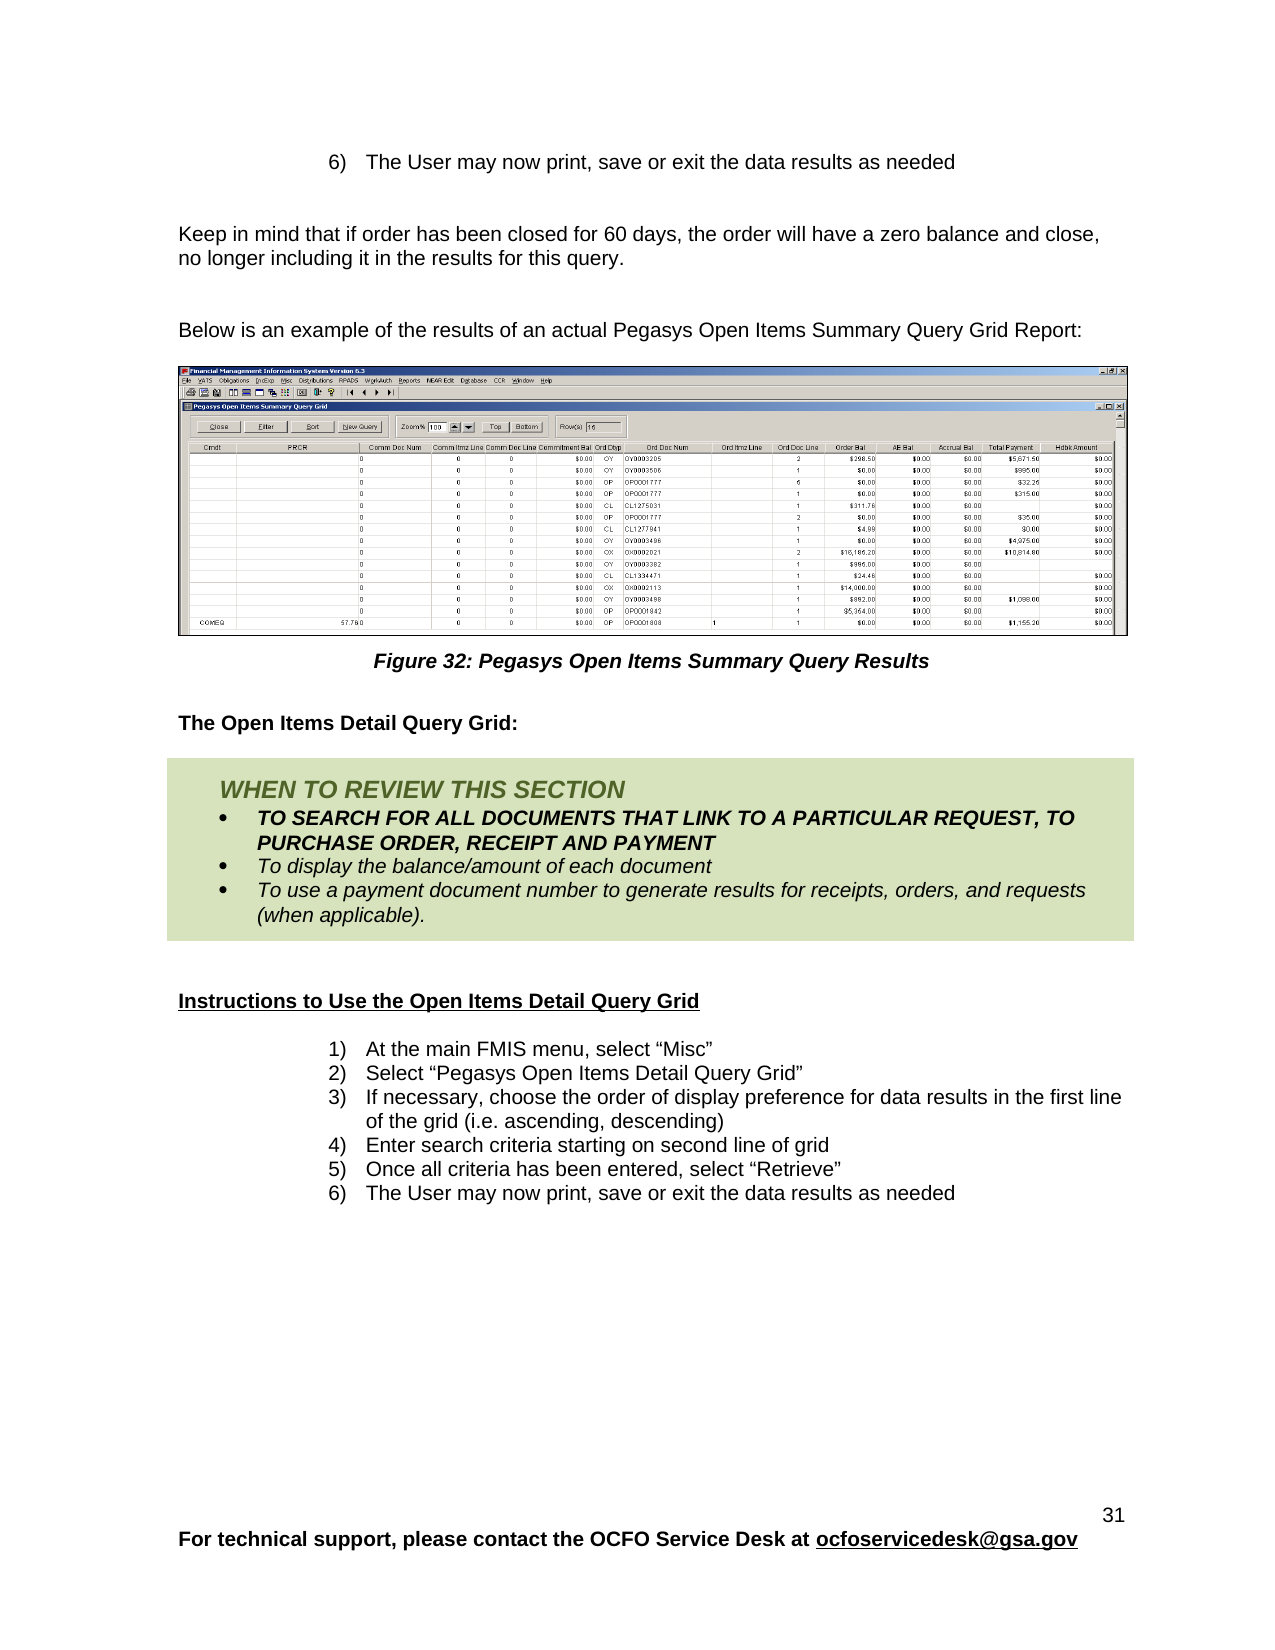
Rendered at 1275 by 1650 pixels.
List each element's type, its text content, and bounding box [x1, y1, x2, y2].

list The User may now print, save or exit the data results as needed [328, 1181, 1125, 1205]
text Keep in mind that if order has been closed for 60 days, the order will have a zero balance and close, no longer including it in the results for this query. [178, 222, 1125, 270]
text Instructions to Use the Open Items Detail Query Grid [178, 989, 1125, 1013]
text Figure 32: Pegasys Open Items Summary Query Results [178, 649, 1125, 673]
list If necessary, choose the order of display preference for data results in the first line of the grid (i.e. ascending, descending) [328, 1085, 1125, 1133]
list Once all criteria has been entered, select “Retrieve” [328, 1157, 1125, 1181]
list The User may now print, save or exit the data results as needed [328, 150, 1125, 174]
list Select “Pegasys Open Items Detail Query Grid” [328, 1061, 1125, 1085]
list At the main FMIS menu, select “Misc” [328, 1037, 1125, 1061]
picture [179, 367, 1127, 635]
table_header When to Review this Section To search for all documents that link to a particular request, to purchase order, receipt and payment To display the balance/amount of each document To use a payment document number to generate results for receipts, orders, and requests (when applicable). [167, 758, 1134, 941]
list Enter search criteria starting on second line of grid [328, 1133, 1125, 1157]
text The Open Items Detail Query Grid: [178, 710, 1125, 734]
text Below is an example of the results of an actual Pegasys Open Items Summary Query Grid Report: [178, 318, 1125, 342]
